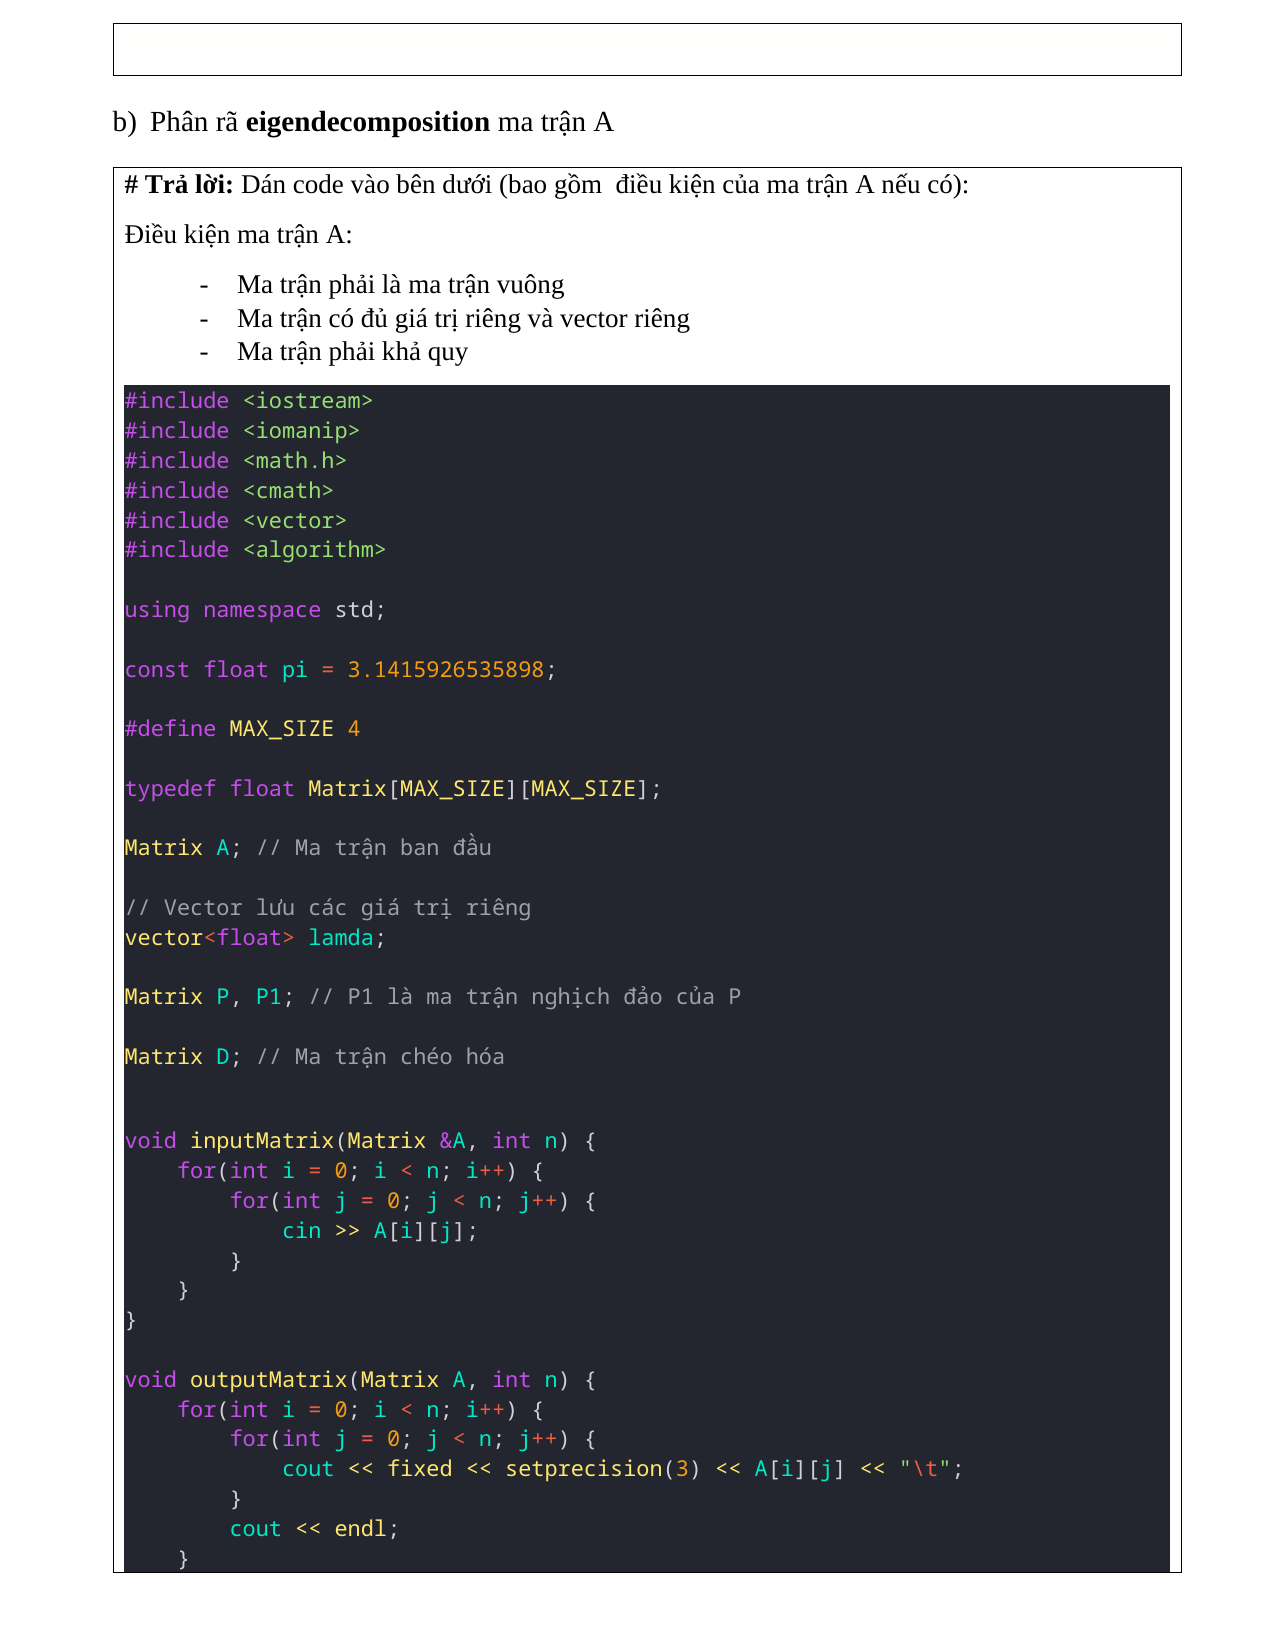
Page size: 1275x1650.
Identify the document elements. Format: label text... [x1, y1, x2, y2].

list Phân rã eigendecomposition ma trận A [112, 104, 1200, 138]
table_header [114, 24, 1181, 74]
